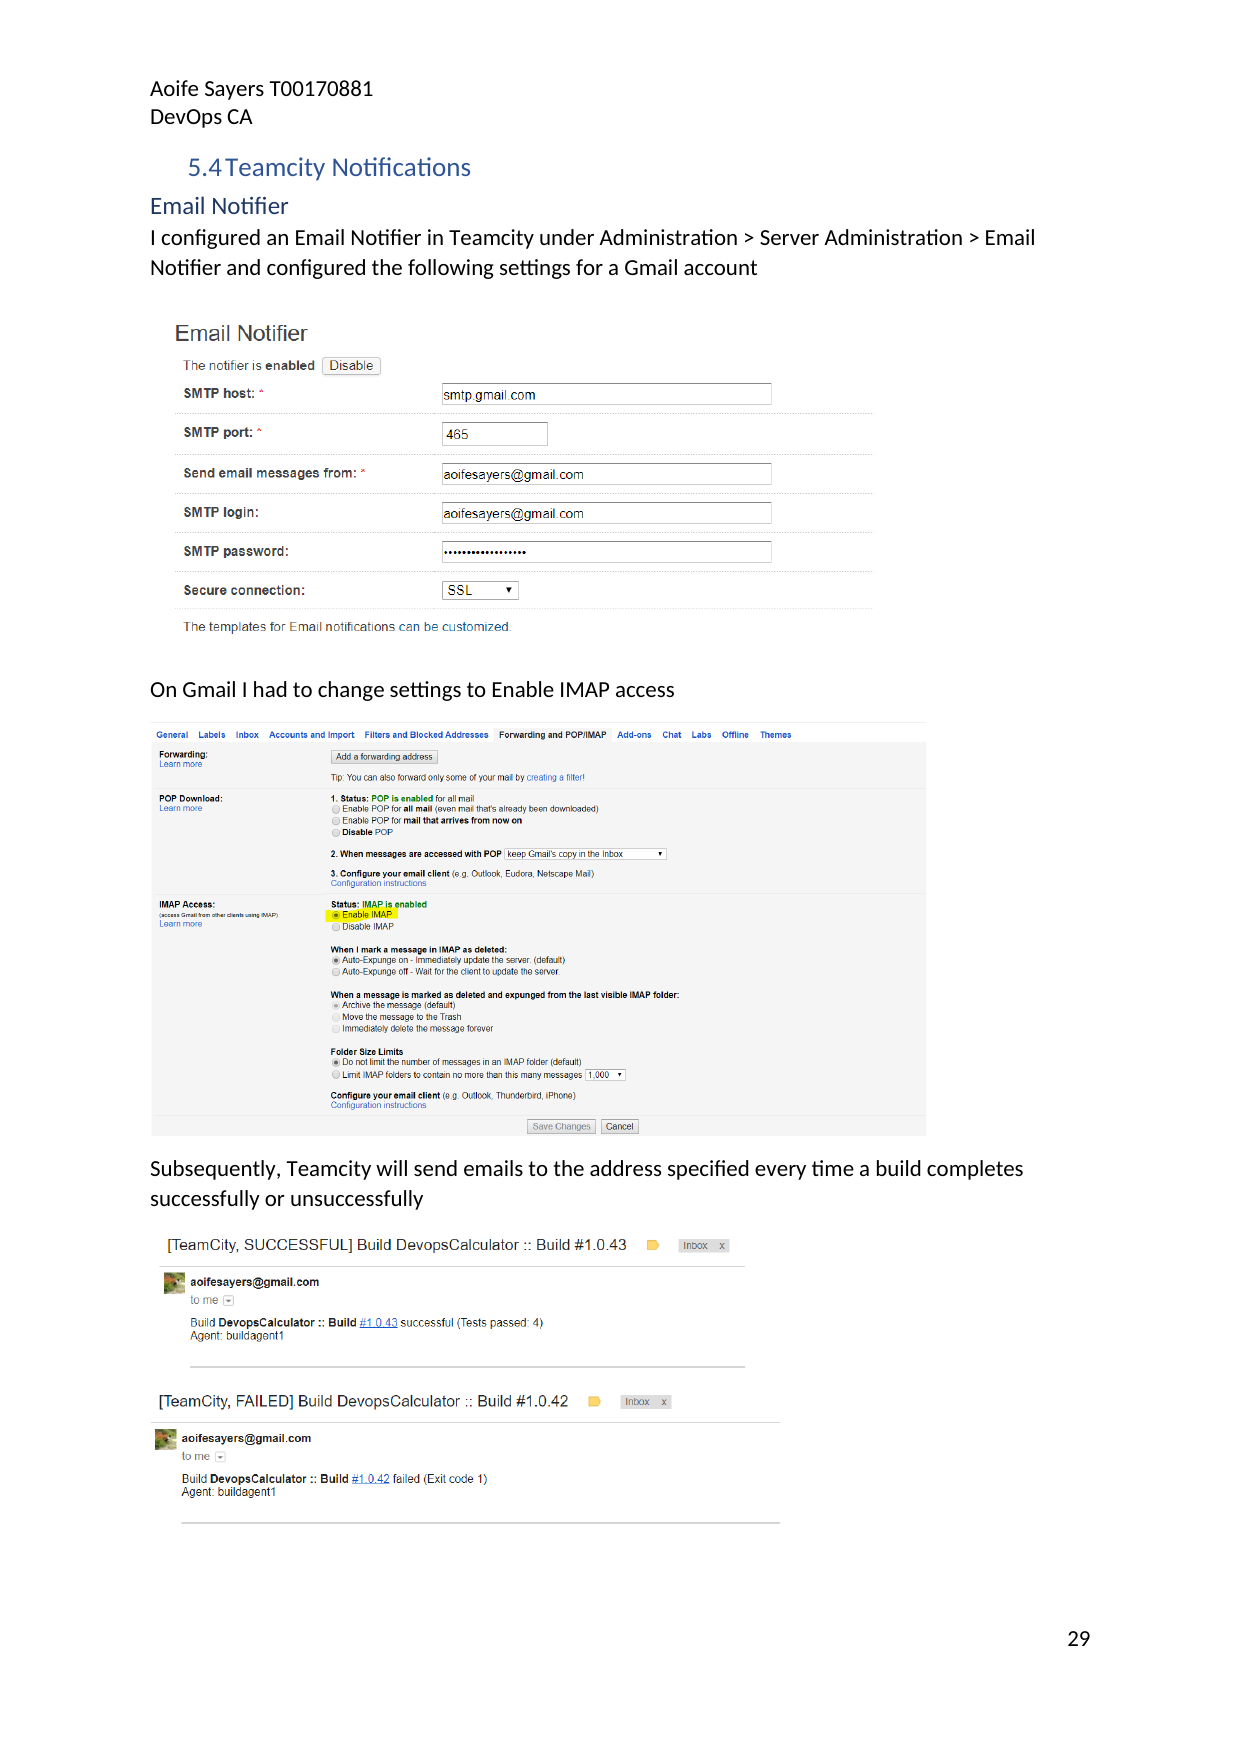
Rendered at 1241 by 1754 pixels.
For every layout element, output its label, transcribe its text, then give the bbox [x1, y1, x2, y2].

text On Gmail I had to change settings to Enable IMAP access [150, 675, 1090, 703]
text Subsequently, Teamcity will send emails to the address specified every time a build completes successfully or unsuccessfully [150, 1154, 1090, 1212]
picture [150, 1387, 780, 1526]
subtitle Teamcity Notifications [187, 150, 1090, 183]
picture [150, 722, 927, 1136]
picture [150, 299, 874, 657]
text I configured an Email Notifier in Teamcity under Administration > Server Administration > Email Notifier and configured the following settings for a Gmail account [150, 223, 1090, 281]
picture [150, 1231, 746, 1369]
subtitle Email Notifier [150, 190, 1090, 220]
